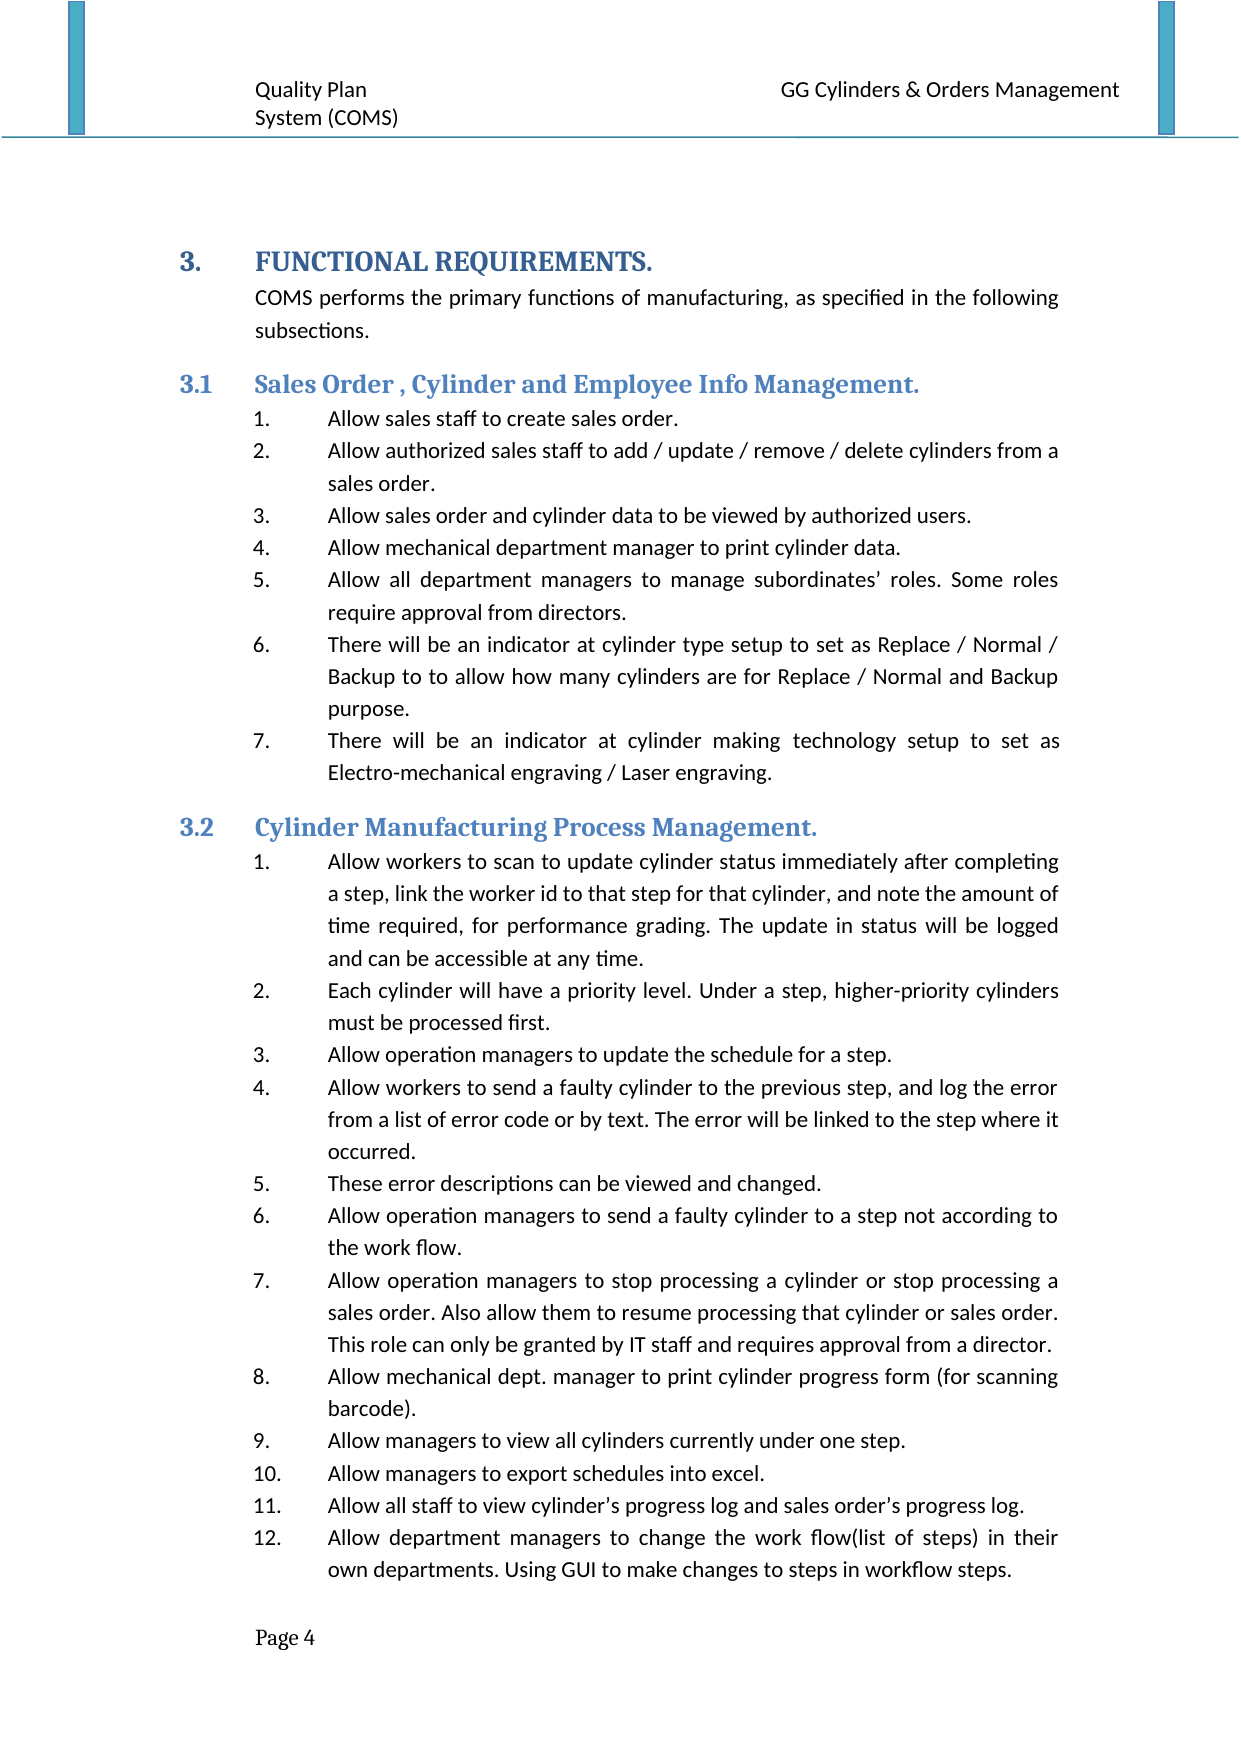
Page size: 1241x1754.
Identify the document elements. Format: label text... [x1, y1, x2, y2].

list Allow operation managers to update the schedule for a step. [253, 1040, 1060, 1068]
list Allow workers to send a faulty cylinder to the previous step, and log the error from a list of error code or by text. The error will be linked to the step where it occurred. [253, 1073, 1060, 1165]
list There will be an indicator at cylinder type setup to set as Replace / Normal / Backup to to allow how many cylinders are for Replace / Normal and Backup purpose. [253, 630, 1060, 722]
list Allow all staff to view cylinder’s progress log and sales order’s progress log. [253, 1491, 1060, 1519]
list Allow sales order and cylinder data to be viewed by authorized users. [253, 501, 1060, 529]
list Allow operation managers to send a faulty cylinder to a step not according to the work flow. [253, 1201, 1060, 1262]
subtitle 3.1 Sales Order , Cylinder and Employee Info Management. [180, 369, 1060, 400]
subtitle 3.2 Cylinder Manufacturing Process Management. [180, 812, 1060, 843]
list Allow sales staff to create sales order. [253, 404, 1060, 432]
list These error descriptions can be viewed and changed. [253, 1169, 1060, 1197]
list Allow mechanical department manager to print cylinder data. [253, 533, 1060, 561]
subtitle 3. FUNCTIONAL REQUIREMENTS. [180, 245, 1060, 278]
list Allow department managers to change the work flow(list of steps) in their own departments. Using GUI to make changes to steps in workflow steps. [253, 1523, 1060, 1583]
list Allow workers to scan to update cylinder status immediately after completing a step, link the worker id to that step for that cylinder, and note the amount of time required, for performance grading. The update in status will be logged and can be accessible at any time. [253, 847, 1060, 972]
list There will be an indicator at cylinder making technology setup to set as Electro-mechanical engraving / Laser engraving. [253, 726, 1060, 787]
list Allow authorized sales staff to add / update / remove / delete cylinders from a sales order. [253, 437, 1060, 497]
list Each cylinder will have a priority level. Under a step, higher-priority cylinders must be processed first. [253, 976, 1060, 1036]
list Allow managers to export schedules into excel. [253, 1459, 1060, 1487]
list Allow operation managers to stop processing a cylinder or stop processing a sales order. Also allow them to resume processing that cylinder or sales order. This role can only be granted by IT staff and requires approval from a director. [253, 1266, 1060, 1358]
list Allow managers to view all cylinders currently under one step. [253, 1427, 1060, 1455]
list Allow all department managers to manage subordinates’ roles. Some roles require approval from directors. [253, 565, 1060, 626]
text COMS performs the primary functions of manufacturing, as specified in the following subsections. [255, 283, 1060, 344]
list Allow mechanical dept. manager to print cylinder progress form (for scanning barcode). [253, 1362, 1060, 1422]
